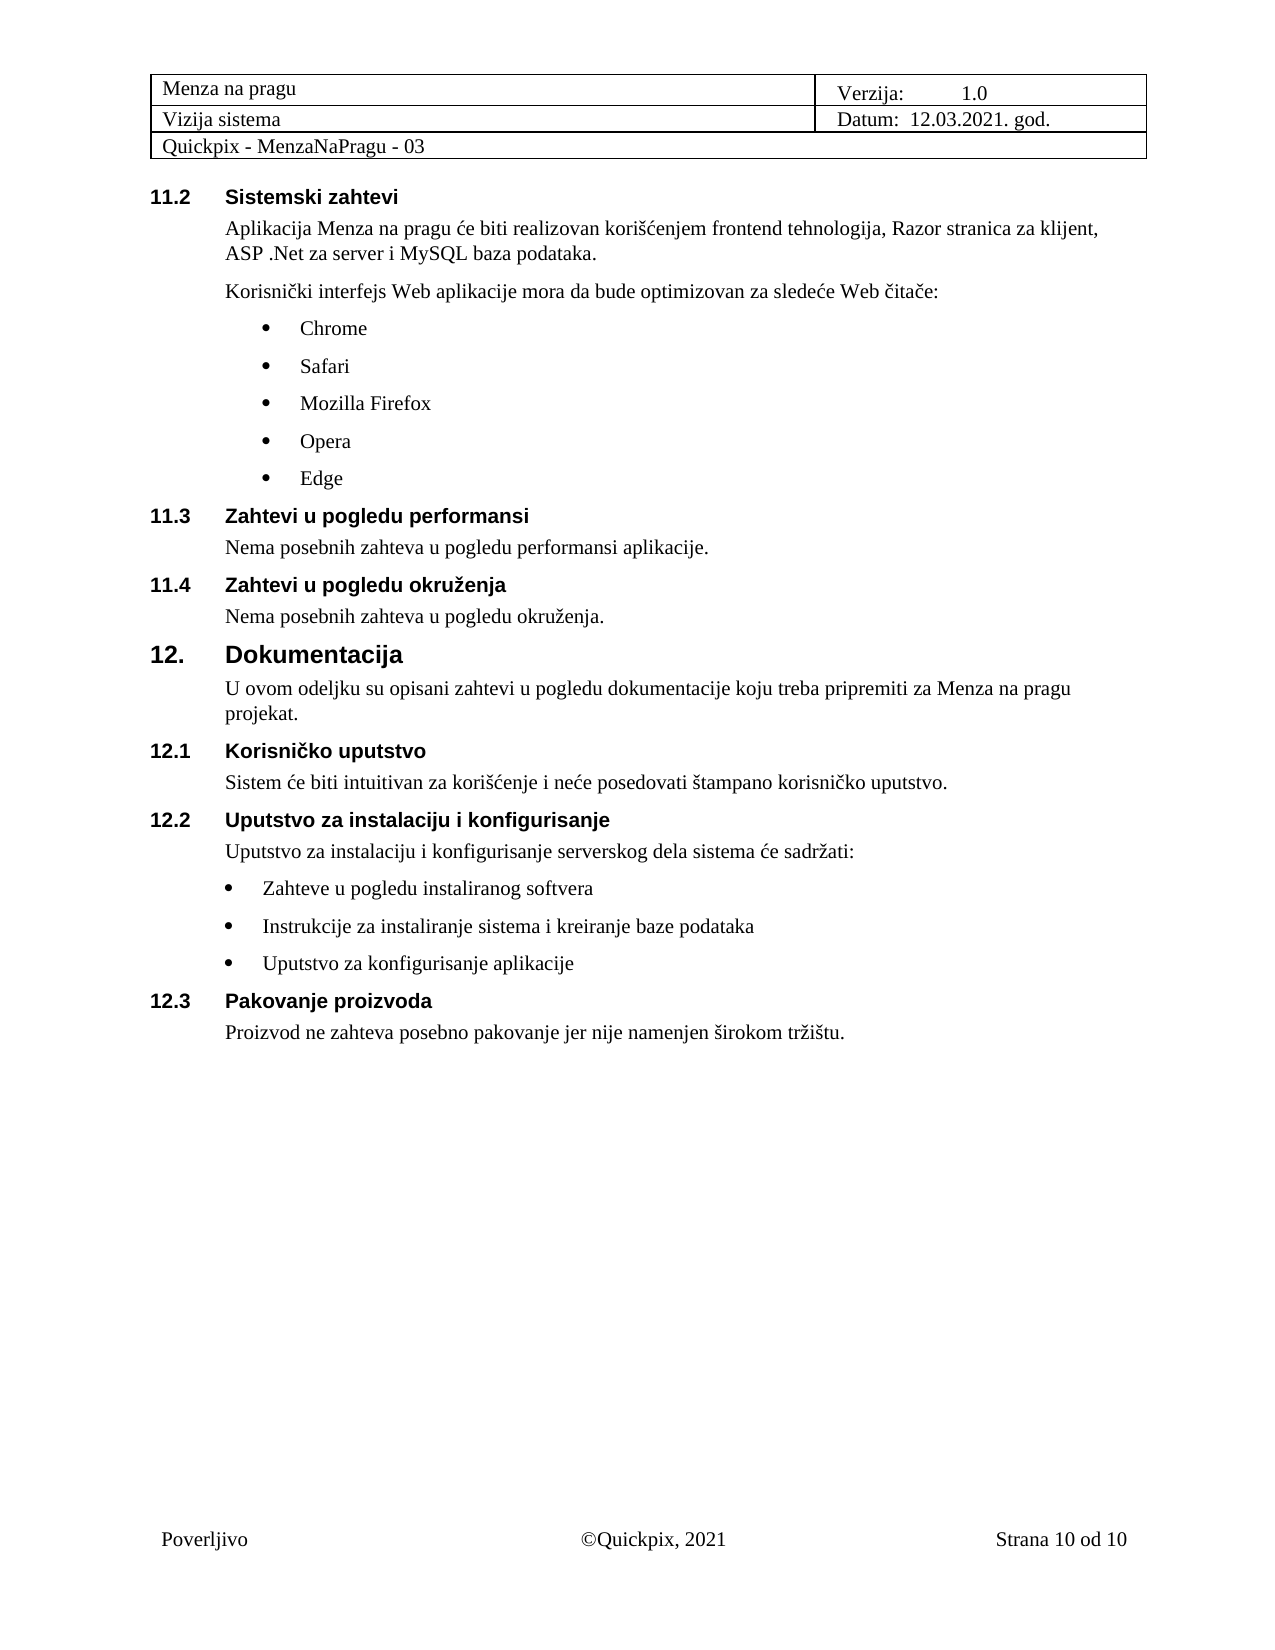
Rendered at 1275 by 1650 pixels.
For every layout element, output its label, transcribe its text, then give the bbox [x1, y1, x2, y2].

text Proizvod ne zahteva posebno pakovanje jer nije namenjen širokom tržištu. [225, 1019, 1125, 1044]
text Nema posebnih zahteva u pogledu okruženja. [225, 603, 1125, 628]
subtitle Zahtevi u pogledu performansi [150, 503, 1125, 528]
text Nema posebnih zahteva u pogledu performansi aplikacije. [225, 534, 1125, 559]
subtitle Uputstvo za instalaciju i konfigurisanje [150, 807, 1125, 832]
list Opera [262, 428, 1125, 453]
text Aplikacija Menza na pragu će biti realizovan korišćenjem frontend tehnologija, Razor stranica za klijent, ASP .Net za server i MySQL baza podataka. [225, 215, 1125, 265]
subtitle Pakovanje proizvoda [150, 988, 1125, 1013]
text Sistem će biti intuitivan za korišćenje i neće posedovati štampano korisničko uputstvo. [225, 769, 1125, 794]
text Korisnički interfejs Web aplikacije mora da bude optimizovan za sledeće Web čitače: [225, 278, 1125, 303]
subtitle Zahtevi u pogledu okruženja [150, 572, 1125, 597]
text Uputstvo za instalaciju i konfigurisanje serverskog dela sistema će sadržati: [225, 838, 1125, 863]
list Safari [262, 353, 1125, 378]
list Instrukcije za instaliranje sistema i kreiranje baze podataka [225, 913, 1125, 938]
list Edge [262, 465, 1125, 490]
list Chrome [262, 315, 1125, 340]
list Zahteve u pogledu instaliranog softvera [225, 875, 1125, 900]
text U ovom odeljku su opisani zahtevi u pogledu dokumentacije koju treba pripremiti za Menza na pragu projekat. [225, 675, 1125, 725]
subtitle Korisničko uputstvo [150, 738, 1125, 763]
list Uputstvo za konfigurisanje aplikacije [225, 950, 1125, 975]
subtitle Dokumentacija [150, 640, 1125, 669]
list Mozilla Firefox [262, 390, 1125, 415]
subtitle Sistemski zahtevi [150, 184, 1125, 209]
